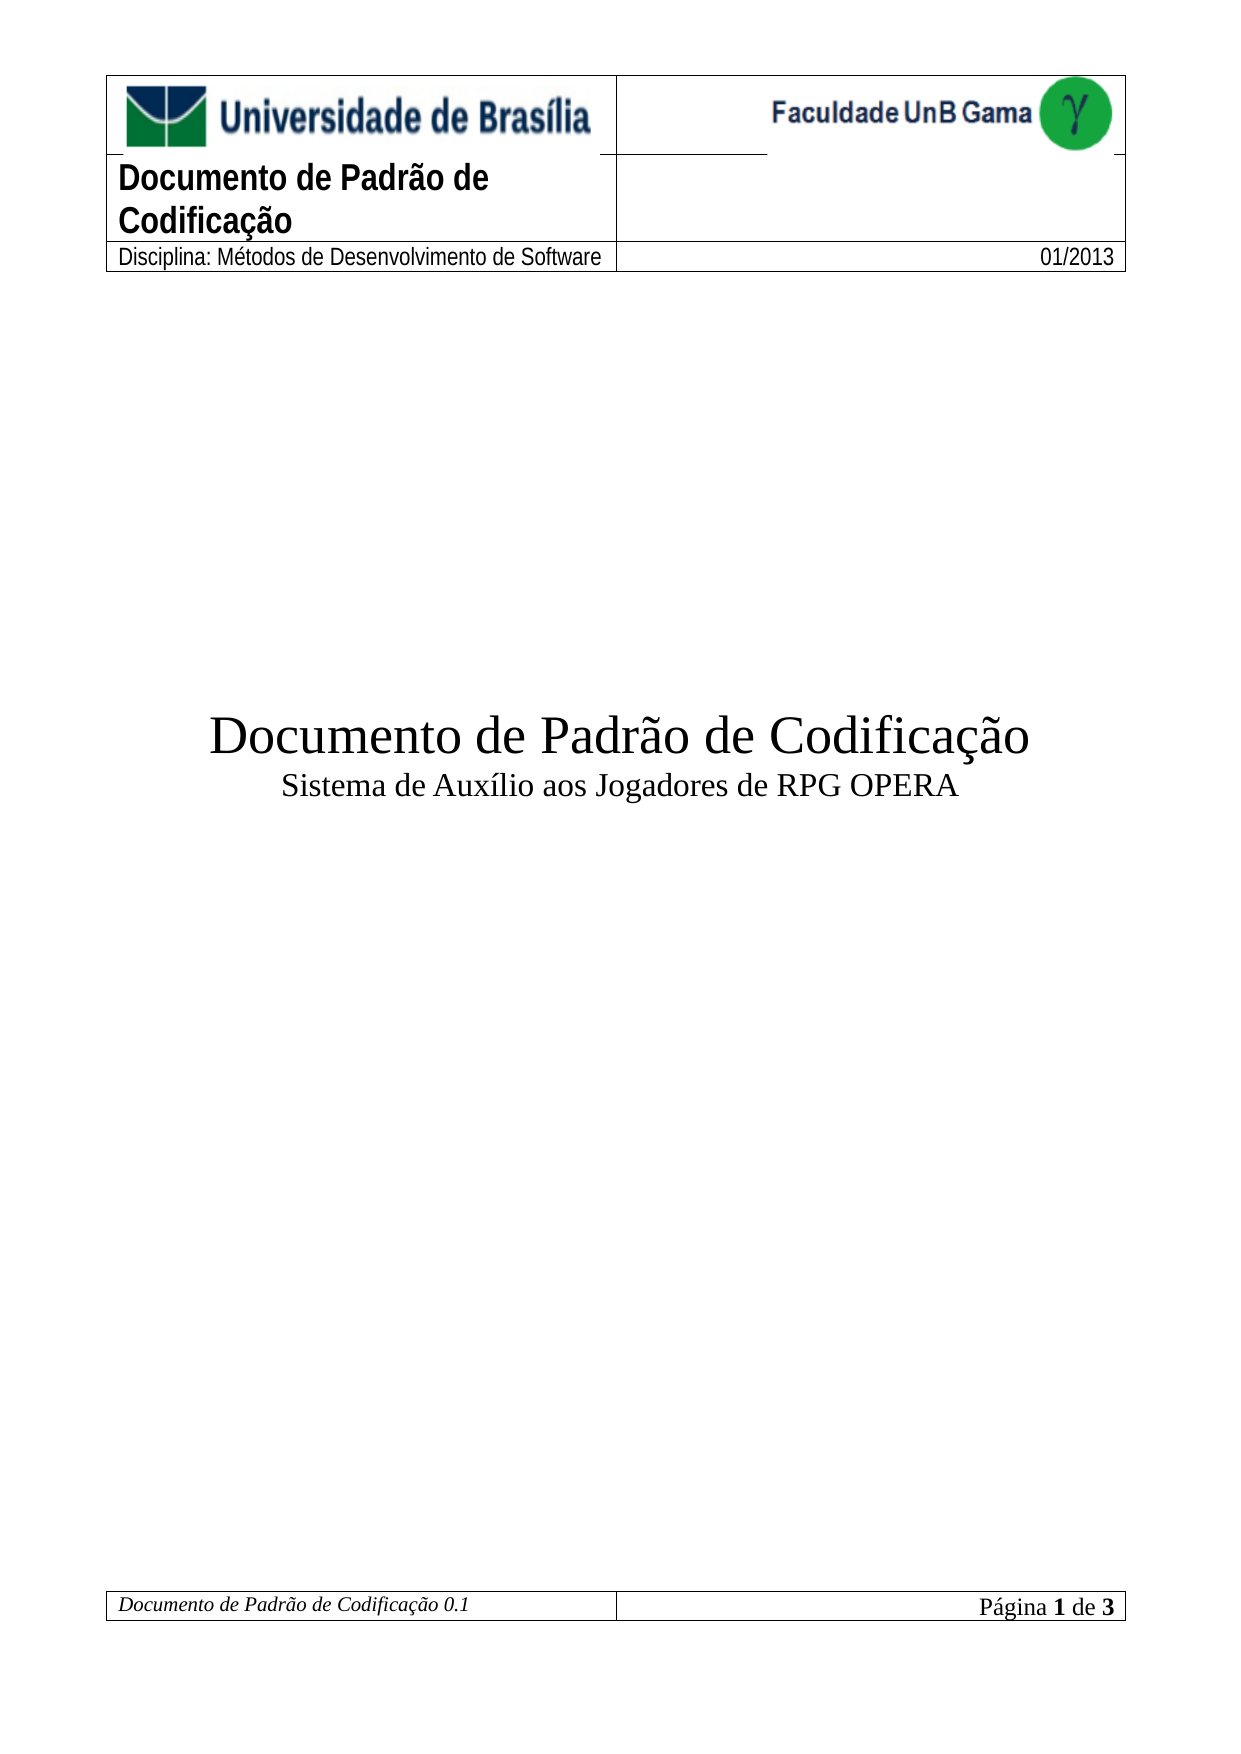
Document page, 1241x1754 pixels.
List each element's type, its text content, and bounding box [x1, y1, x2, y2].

picture [123, 76, 600, 155]
text Documento de Padrão de Codificação [118, 703, 1122, 766]
text Sistema de Auxílio aos Jogadores de RPG OPERA [118, 766, 1122, 804]
picture [767, 76, 1115, 155]
